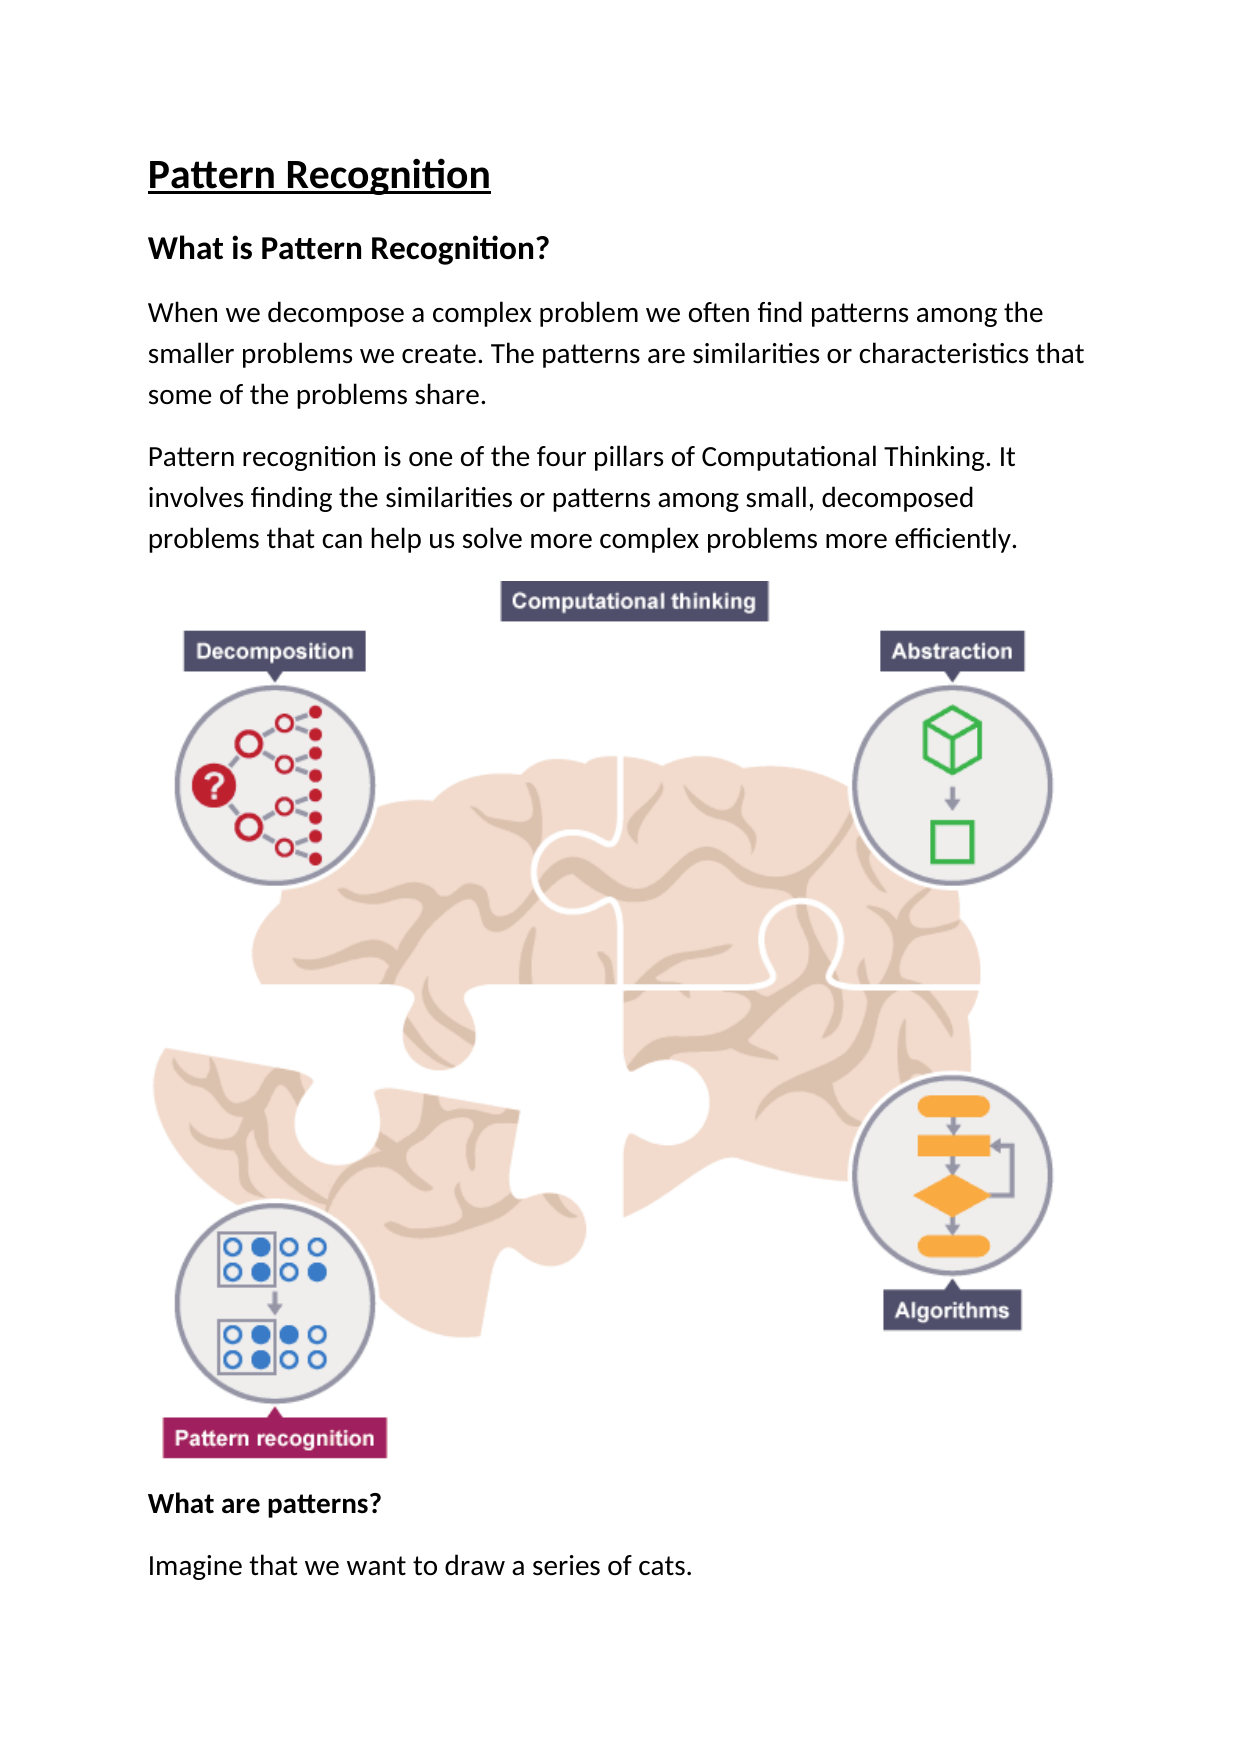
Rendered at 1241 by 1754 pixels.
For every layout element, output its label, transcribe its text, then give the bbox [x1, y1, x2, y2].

text What are patterns? [148, 1485, 1093, 1521]
text When we decompose a complex problem we often find patterns among the smaller problems we create. The patterns are similarities or characteristics that some of the problems share. [148, 294, 1093, 412]
picture [147, 581, 1123, 1460]
text Pattern recognition is one of the four pillars of Computational Thinking. It involves finding the similarities or patterns among small, decomposed problems that can help us solve more complex problems more efficiently. [148, 438, 1093, 556]
text What is Pattern Recognition? [148, 227, 1093, 268]
text Pattern Recognition [148, 148, 1093, 198]
text Imagine that we want to draw a series of cats. [148, 1547, 1093, 1582]
